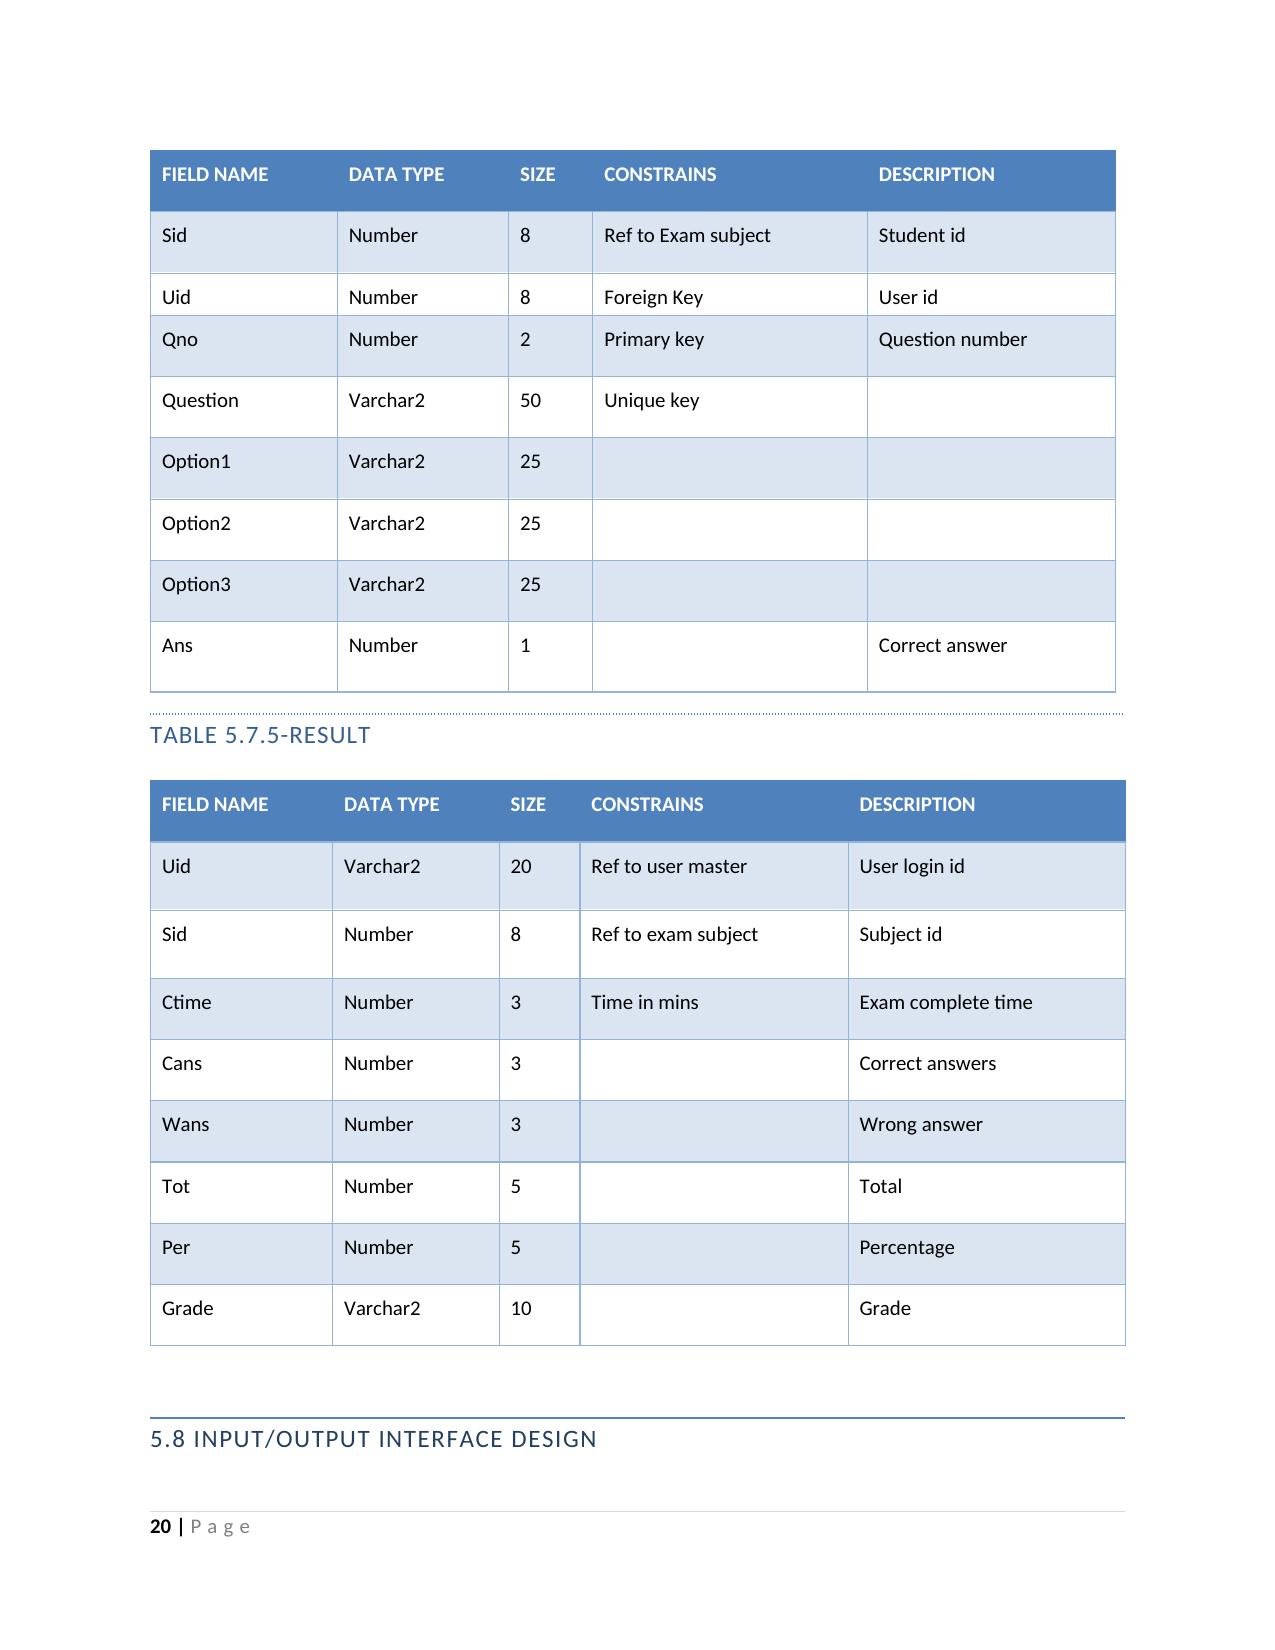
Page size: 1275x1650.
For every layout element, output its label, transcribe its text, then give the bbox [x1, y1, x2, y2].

table_cell Number [333, 1224, 499, 1284]
table_cell [581, 1285, 848, 1345]
table_cell Unique key [593, 377, 867, 437]
table_cell Correct answers [849, 1040, 1125, 1100]
table_cell 10 [500, 1285, 579, 1345]
table_cell [593, 622, 867, 691]
table_cell Exam complete time [849, 979, 1125, 1039]
table_header DESCRIPTION [868, 151, 1115, 211]
table_header FIELD NAME [151, 151, 337, 211]
table_cell Primary key [593, 316, 867, 376]
table_cell Number [333, 979, 499, 1039]
table_cell [868, 500, 1115, 560]
table_cell Uid [151, 274, 337, 315]
table_cell [868, 377, 1115, 437]
table_header SIZE [500, 781, 579, 841]
table_cell 5 [500, 1163, 579, 1223]
table_cell Grade [849, 1285, 1125, 1345]
table_cell User login id [849, 843, 1125, 909]
table_cell 3 [500, 979, 579, 1039]
table_cell Ref to exam subject [581, 911, 848, 978]
table_header DESCRIPTION [849, 781, 1125, 841]
table_cell Number [333, 1101, 499, 1161]
table_cell Question number [868, 316, 1115, 376]
table_cell Option1 [151, 438, 337, 498]
table_cell Question [151, 377, 337, 437]
table_cell Option2 [151, 500, 337, 560]
table_cell Wans [151, 1101, 332, 1161]
table_cell Varchar2 [338, 438, 508, 498]
table_cell [581, 1040, 848, 1100]
table_header FIELD NAME [151, 781, 332, 841]
subtitle TABLE 5.7.5-RESULT [150, 713, 1125, 749]
table_cell Ans [151, 622, 337, 691]
table_cell Number [333, 1163, 499, 1223]
table_cell [593, 438, 867, 498]
table_cell Sid [151, 212, 337, 272]
table_cell Varchar2 [338, 561, 508, 621]
table_cell Percentage [849, 1224, 1125, 1284]
table_cell Per [151, 1224, 332, 1284]
table_cell Student id [868, 212, 1115, 272]
table_cell Ctime [151, 979, 332, 1039]
table_header CONSTRAINS [593, 151, 867, 211]
table_cell [581, 1224, 848, 1284]
table_cell 5 [500, 1224, 579, 1284]
table_header CONSTRAINS [581, 781, 848, 841]
table_cell User id [868, 274, 1115, 315]
table_cell 2 [509, 316, 592, 376]
table_cell 50 [509, 377, 592, 437]
table_cell Time in mins [581, 979, 848, 1039]
table_cell 25 [509, 500, 592, 560]
table_cell Wrong answer [849, 1101, 1125, 1161]
subtitle 5.8 INPUT/OUTPUT INTERFACE DESIGN [150, 1419, 1125, 1453]
table_cell Number [338, 316, 508, 376]
table_cell Varchar2 [338, 377, 508, 437]
table_cell [593, 561, 867, 621]
table_header DATA TYPE [333, 781, 499, 841]
table_cell 3 [500, 1040, 579, 1100]
table_cell 1 [509, 622, 592, 691]
table_cell Number [338, 212, 508, 272]
table_cell 25 [509, 438, 592, 498]
table_cell 20 [500, 843, 579, 909]
table_cell Varchar2 [339, 501, 507, 559]
table_cell Subject id [849, 911, 1125, 978]
table_cell 3 [500, 1101, 579, 1161]
table_cell Sid [151, 911, 332, 978]
table_cell [593, 500, 867, 560]
table_cell Ref to user master [581, 843, 848, 909]
table_cell Total [849, 1163, 1125, 1223]
table_cell Number [338, 274, 508, 315]
table_cell 8 [509, 212, 592, 272]
table_cell Grade [151, 1285, 332, 1345]
table_cell Number [333, 1040, 499, 1100]
table_cell Number [338, 622, 508, 691]
table_cell 25 [509, 561, 592, 621]
table_cell Qno [151, 316, 337, 376]
table_header DATA TYPE [338, 151, 508, 211]
table_cell 8 [500, 911, 579, 978]
table_cell Cans [151, 1040, 332, 1100]
table_cell [581, 1101, 848, 1161]
table_cell Uid [151, 843, 332, 909]
table_cell Foreign Key [593, 274, 867, 315]
table_cell Varchar2 [333, 843, 499, 909]
table_cell Varchar2 [333, 1285, 499, 1345]
table_cell Tot [151, 1163, 332, 1223]
table_cell [868, 438, 1115, 498]
table_cell Ref to Exam subject [593, 212, 867, 272]
table_cell Correct answer [868, 622, 1115, 691]
table_cell 8 [509, 274, 592, 315]
table_cell [868, 561, 1115, 621]
table_header SIZE [509, 151, 592, 211]
table_cell [581, 1163, 848, 1223]
table_cell Number [333, 911, 499, 978]
table_cell Option3 [151, 561, 337, 621]
